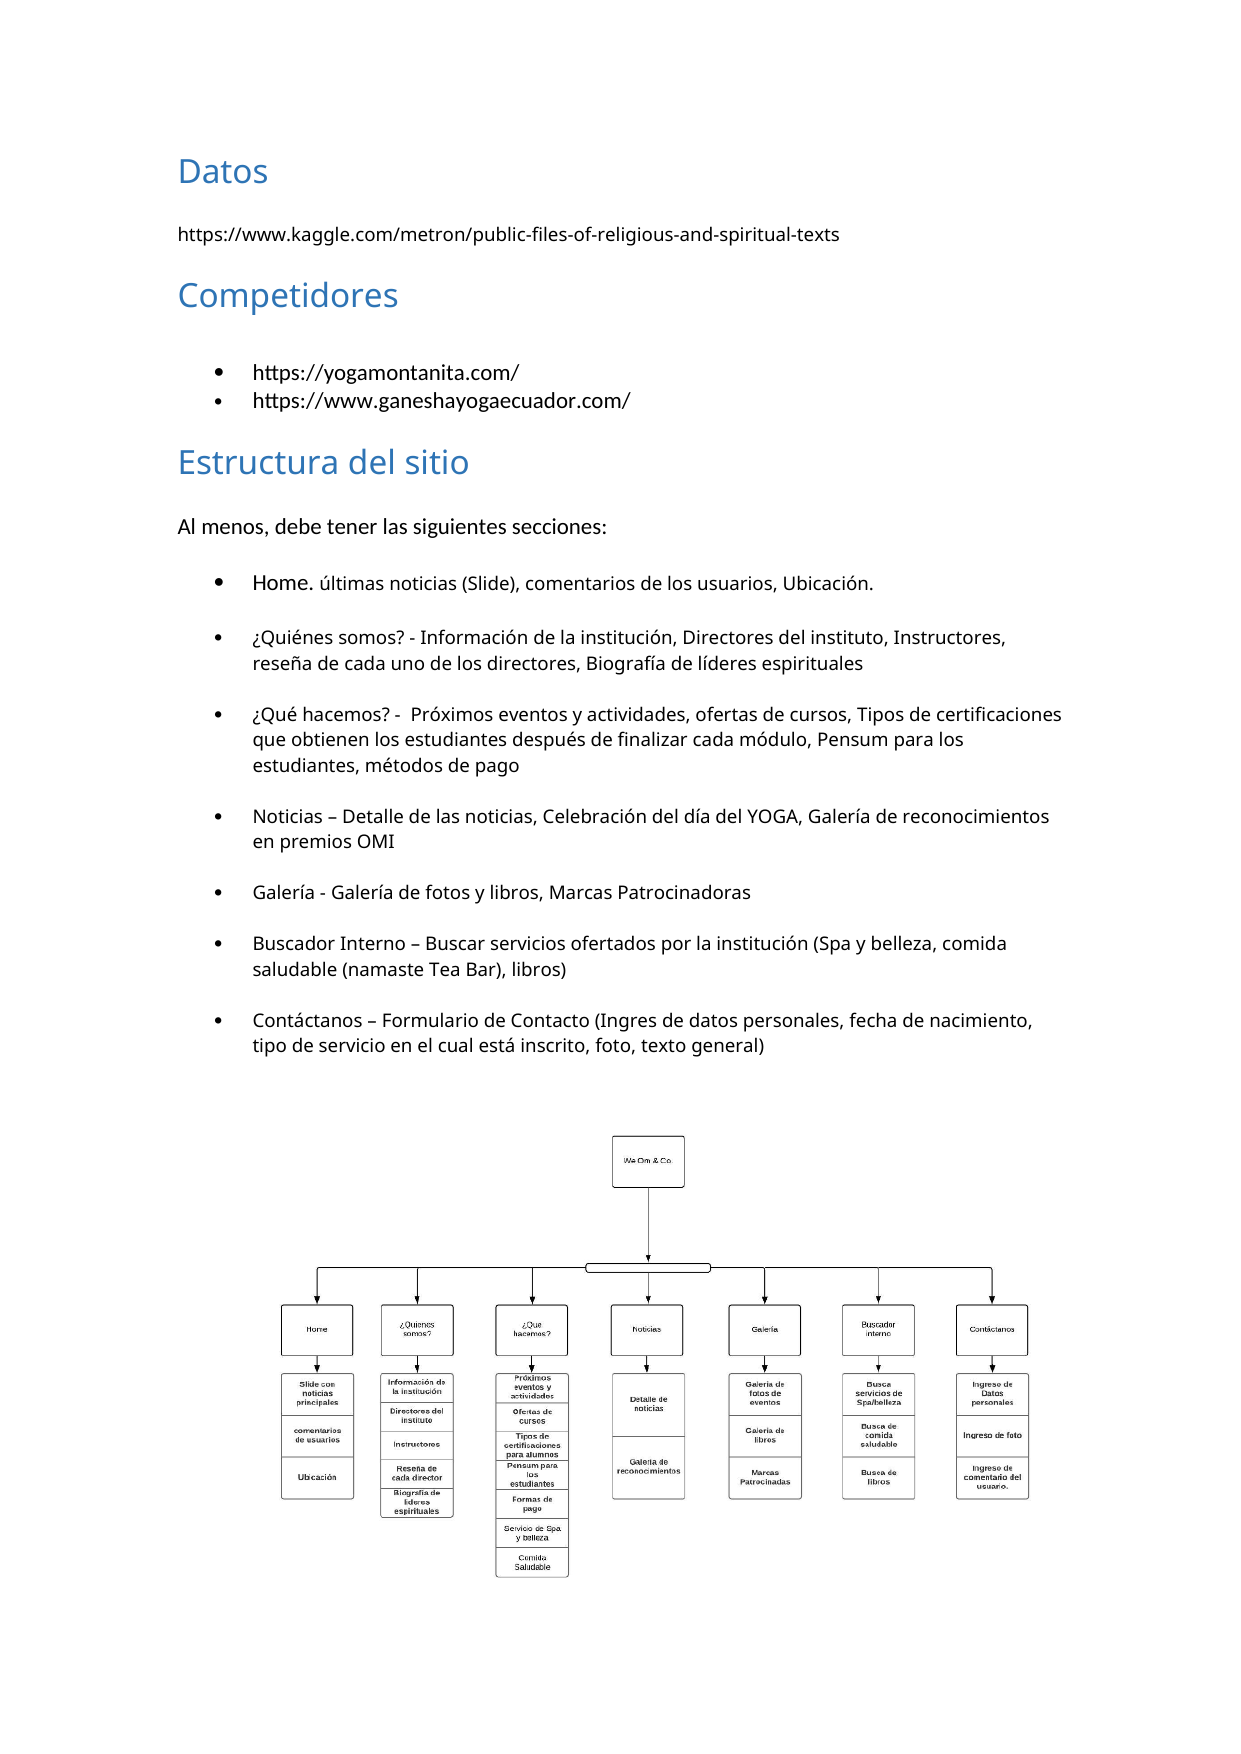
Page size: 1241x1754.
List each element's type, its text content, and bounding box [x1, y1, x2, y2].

list Buscador Interno – Buscar servicios ofertados por la institución (Spa y belleza, comida saludable (namaste Tea Bar), libros) [215, 931, 1063, 982]
list https://www.ganeshayogaecuador.com/ [215, 386, 1063, 414]
list ¿Quiénes somos? - Información de la institución, Directores del instituto, Instructores, reseña de cada uno de los directores, Biografía de líderes espirituales [215, 624, 1063, 675]
picture [273, 1121, 1033, 1581]
subtitle Estructura del sitio [177, 439, 1063, 484]
list Noticias – Detalle de las noticias, Celebración del día del YOGA, Galería de reconocimientos en premios OMI [215, 803, 1063, 854]
text https://www.kaggle.com/metron/public-files-of-religious-and-spiritual-texts [177, 221, 1063, 247]
subtitle Competidores [177, 272, 1063, 317]
list ¿Qué hacemos? - Próximos eventos y actividades, ofertas de cursos, Tipos de certificaciones que obtienen los estudiantes después de finalizar cada módulo, Pensum para los estudiantes, métodos de pago [215, 701, 1063, 777]
list Home. últimas noticias (Slide), comentarios de los usuarios, Ubicación. [215, 568, 1063, 596]
text Al menos, debe tener las siguientes secciones: [177, 512, 1063, 540]
list Galería - Galería de fotos y libros, Marcas Patrocinadoras [215, 879, 1063, 905]
list Contáctanos – Formulario de Contacto (Ingres de datos personales, fecha de nacimiento, tipo de servicio en el cual está inscrito, foto, texto general) [215, 1007, 1063, 1058]
subtitle Datos [177, 148, 1063, 193]
list https://yogamontanita.com/ [215, 358, 1063, 386]
